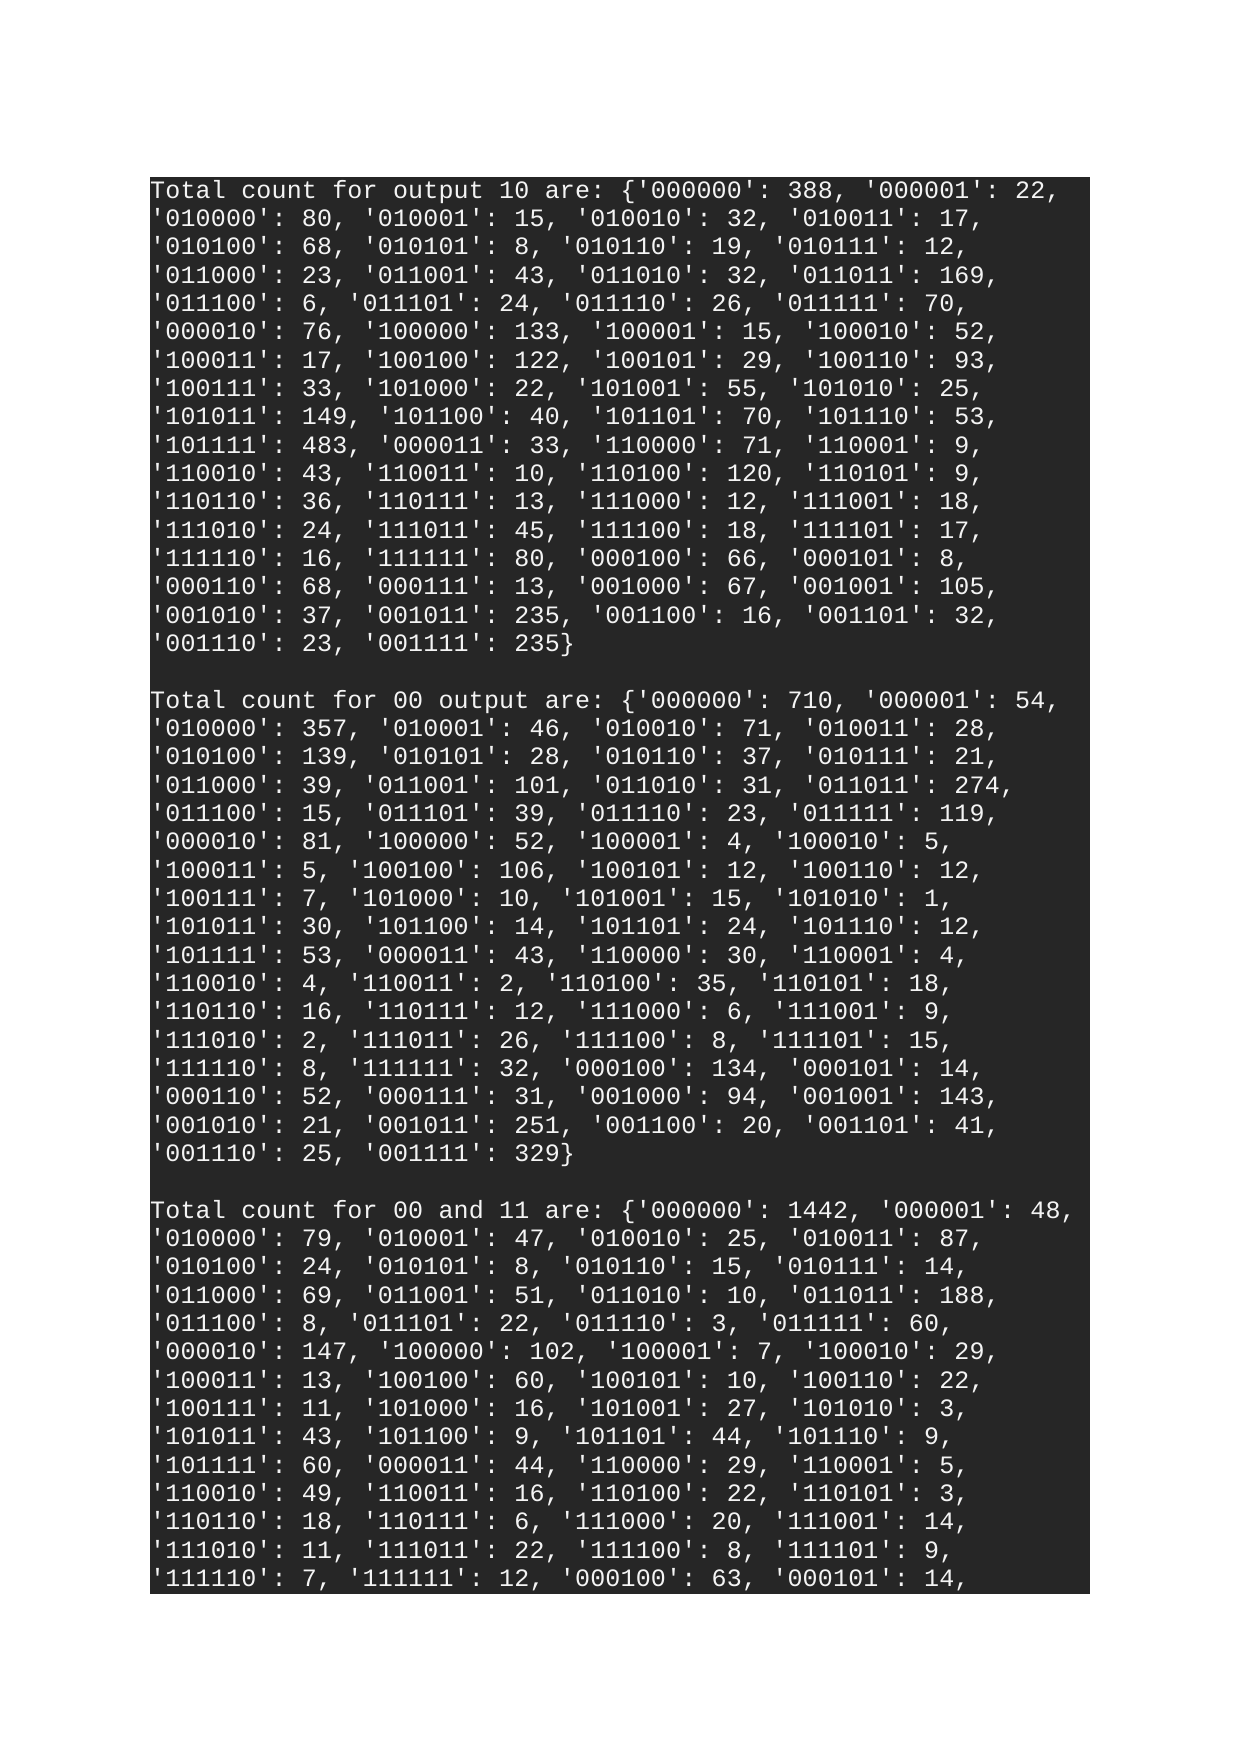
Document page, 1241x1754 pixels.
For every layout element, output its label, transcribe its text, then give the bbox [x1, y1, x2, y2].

text Total count for 00 output are: {'000000': 710, '000001': 54, '010000': 357, '010001': 46, '010010': 71, '010011': 28, '010100': 139, '010101': 28, '010110': 37, '010111': 21, '011000': 39, '011001': 101, '011010': 31, '011011': 274, '011100': 15, '011101': 39, '011110': 23, '011111': 119, '000010': 81, '100000': 52, '100001': 4, '100010': 5, '100011': 5, '100100': 106, '100101': 12, '100110': 12, '100111': 7, '101000': 10, '101001': 15, '101010': 1, '101011': 30, '101100': 14, '101101': 24, '101110': 12, '101111': 53, '000011': 43, '110000': 30, '110001': 4, '110010': 4, '110011': 2, '110100': 35, '110101': 18, '110110': 16, '110111': 12, '111000': 6, '111001': 9, '111010': 2, '111011': 26, '111100': 8, '111101': 15, '111110': 8, '111111': 32, '000100': 134, '000101': 14, '000110': 52, '000111': 31, '001000': 94, '001001': 143, '001010': 21, '001011': 251, '001100': 20, '001101': 41, '001110': 25, '001111': 329} [150, 687, 1090, 1169]
text Total count for output 10 are: {'000000': 388, '000001': 22, '010000': 80, '010001': 15, '010010': 32, '010011': 17, '010100': 68, '010101': 8, '010110': 19, '010111': 12, '011000': 23, '011001': 43, '011010': 32, '011011': 169, '011100': 6, '011101': 24, '011110': 26, '011111': 70, '000010': 76, '100000': 133, '100001': 15, '100010': 52, '100011': 17, '100100': 122, '100101': 29, '100110': 93, '100111': 33, '101000': 22, '101001': 55, '101010': 25, '101011': 149, '101100': 40, '101101': 70, '101110': 53, '101111': 483, '000011': 33, '110000': 71, '110001': 9, '110010': 43, '110011': 10, '110100': 120, '110101': 9, '110110': 36, '110111': 13, '111000': 12, '111001': 18, '111010': 24, '111011': 45, '111100': 18, '111101': 17, '111110': 16, '111111': 80, '000100': 66, '000101': 8, '000110': 68, '000111': 13, '001000': 67, '001001': 105, '001010': 37, '001011': 235, '001100': 16, '001101': 32, '001110': 23, '001111': 235} [150, 177, 1090, 659]
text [150, 1197, 1090, 1594]
